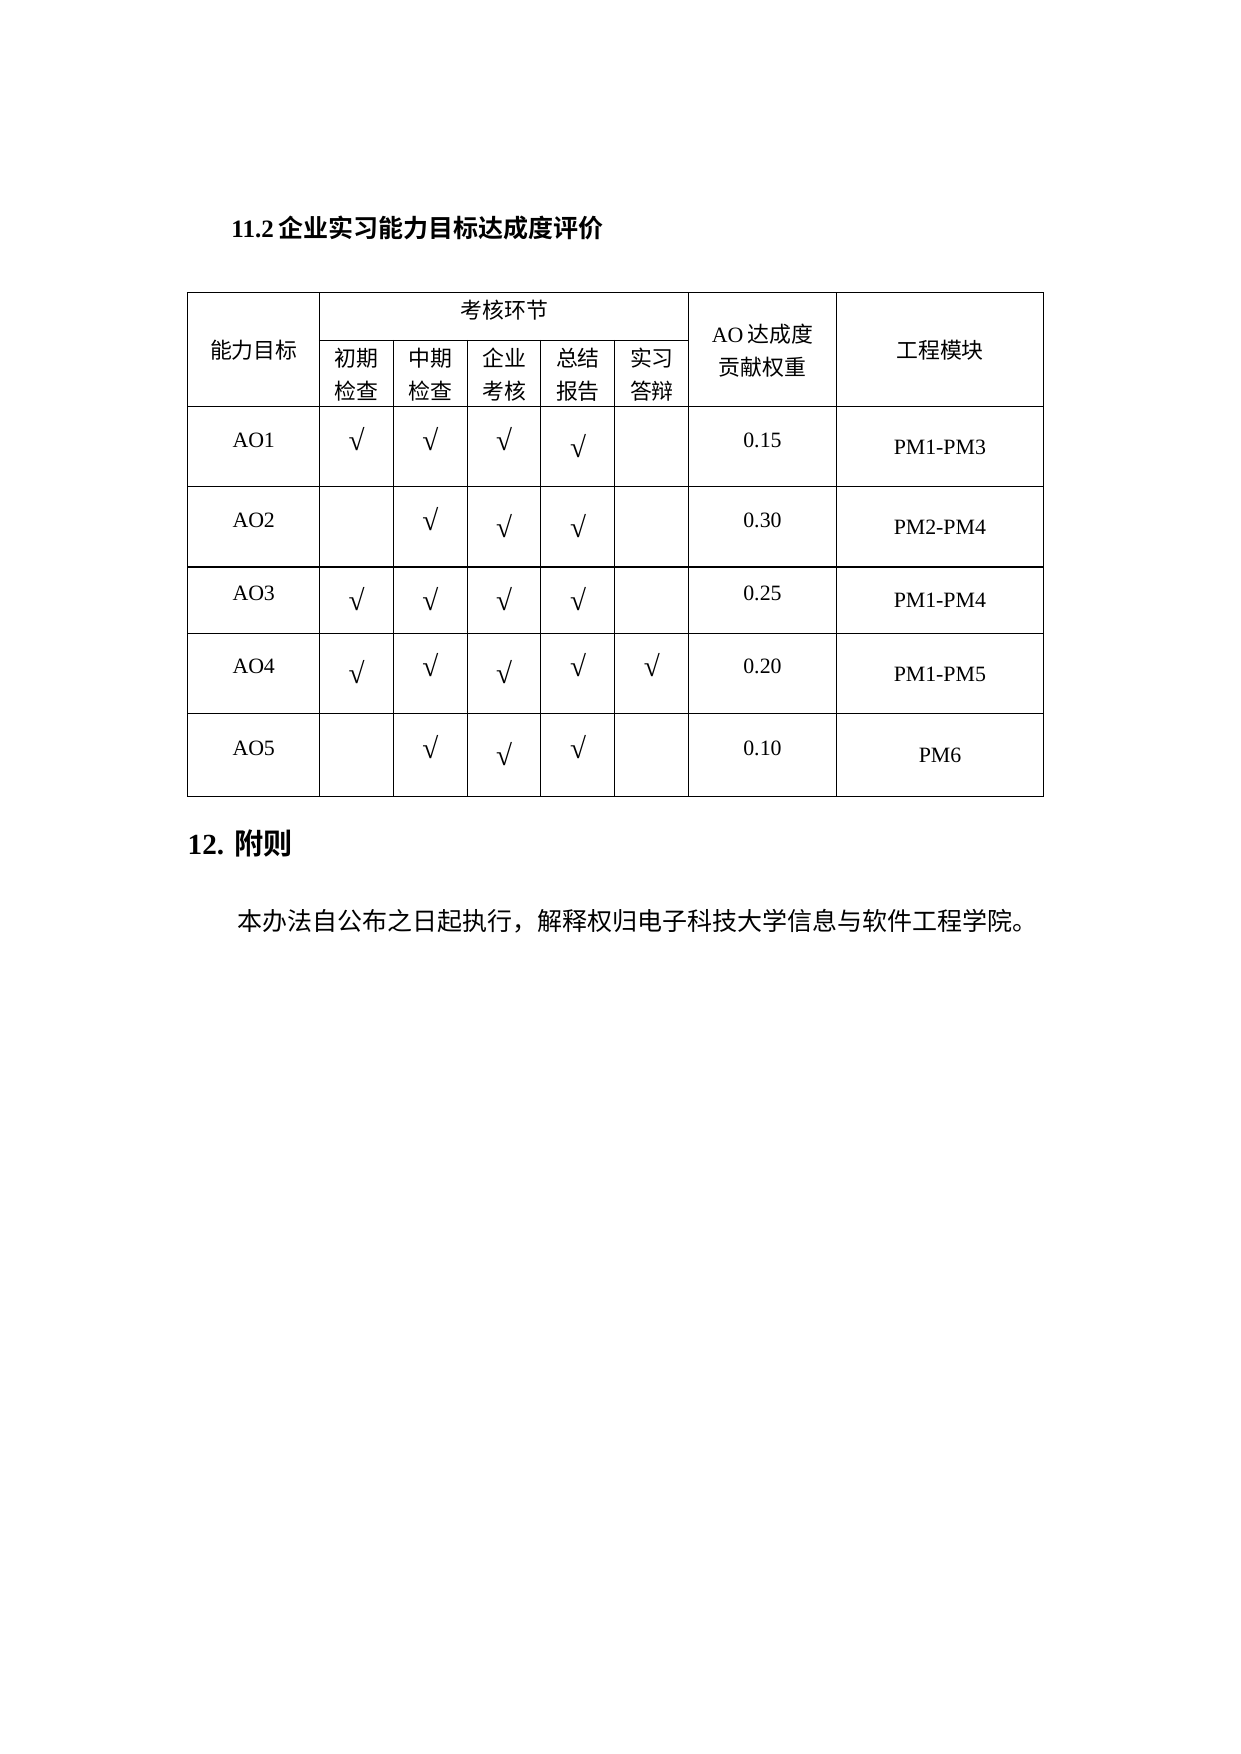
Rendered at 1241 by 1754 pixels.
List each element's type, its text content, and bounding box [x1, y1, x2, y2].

table_cell 企业考核 [468, 341, 540, 406]
table_cell √ [541, 714, 614, 796]
table_cell PM6 [837, 714, 1043, 796]
table_cell 0.30 [689, 487, 836, 566]
table_cell PM1-PM4 [837, 568, 1043, 632]
table_header 能力目标 [188, 293, 319, 406]
table_cell √ [394, 634, 467, 713]
table_cell 0.10 [689, 714, 836, 796]
table_cell √ [320, 568, 393, 632]
table_header 工程模块 [837, 293, 1043, 406]
table_cell 0.20 [689, 634, 836, 713]
table_cell √ [468, 487, 540, 566]
table_cell √ [394, 487, 467, 566]
table_cell AO5 [188, 714, 319, 796]
subtitle 附则 [187, 809, 1053, 874]
table_cell [615, 407, 688, 486]
table_cell AO3 [188, 568, 319, 632]
table_cell 初期检查 [320, 341, 393, 406]
table_header 考核环节 [320, 293, 688, 340]
table_cell [320, 487, 393, 566]
table_cell √ [541, 568, 614, 632]
table_cell √ [320, 634, 393, 713]
table_cell 实习答辩 [615, 341, 688, 406]
table_cell 0.15 [689, 407, 836, 486]
table_cell √ [541, 487, 614, 566]
table_cell √ [468, 407, 540, 486]
table_cell 总结报告 [541, 341, 614, 406]
table_cell [615, 714, 688, 796]
table_cell √ [394, 407, 467, 486]
table_cell PM2-PM4 [837, 487, 1043, 566]
table_cell PM1-PM5 [837, 634, 1043, 713]
table_cell √ [468, 714, 540, 796]
table_cell AO4 [188, 634, 319, 713]
text 本办法自公布之日起执行，解释权归电子科技大学信息与软件工程学院。 [187, 887, 1053, 952]
table_cell √ [541, 407, 614, 486]
table_cell √ [541, 634, 614, 713]
table_cell √ [394, 714, 467, 796]
subtitle 11.2企业实习能力目标达成度评价 [187, 194, 1053, 259]
table_cell √ [394, 568, 467, 632]
table_cell 中期检查 [394, 341, 467, 406]
table_cell [320, 714, 393, 796]
table_cell [615, 487, 688, 566]
table_cell √ [320, 407, 393, 486]
table_cell PM1-PM3 [837, 407, 1043, 486]
table_cell √ [468, 634, 540, 713]
table_cell 0.25 [689, 568, 836, 632]
table_header AO达成度 贡献权重 [689, 293, 836, 406]
table_cell √ [615, 634, 688, 713]
table_cell √ [468, 568, 540, 632]
table_cell [615, 568, 688, 632]
table_cell AO2 [188, 487, 319, 566]
table_cell AO1 [188, 407, 319, 486]
